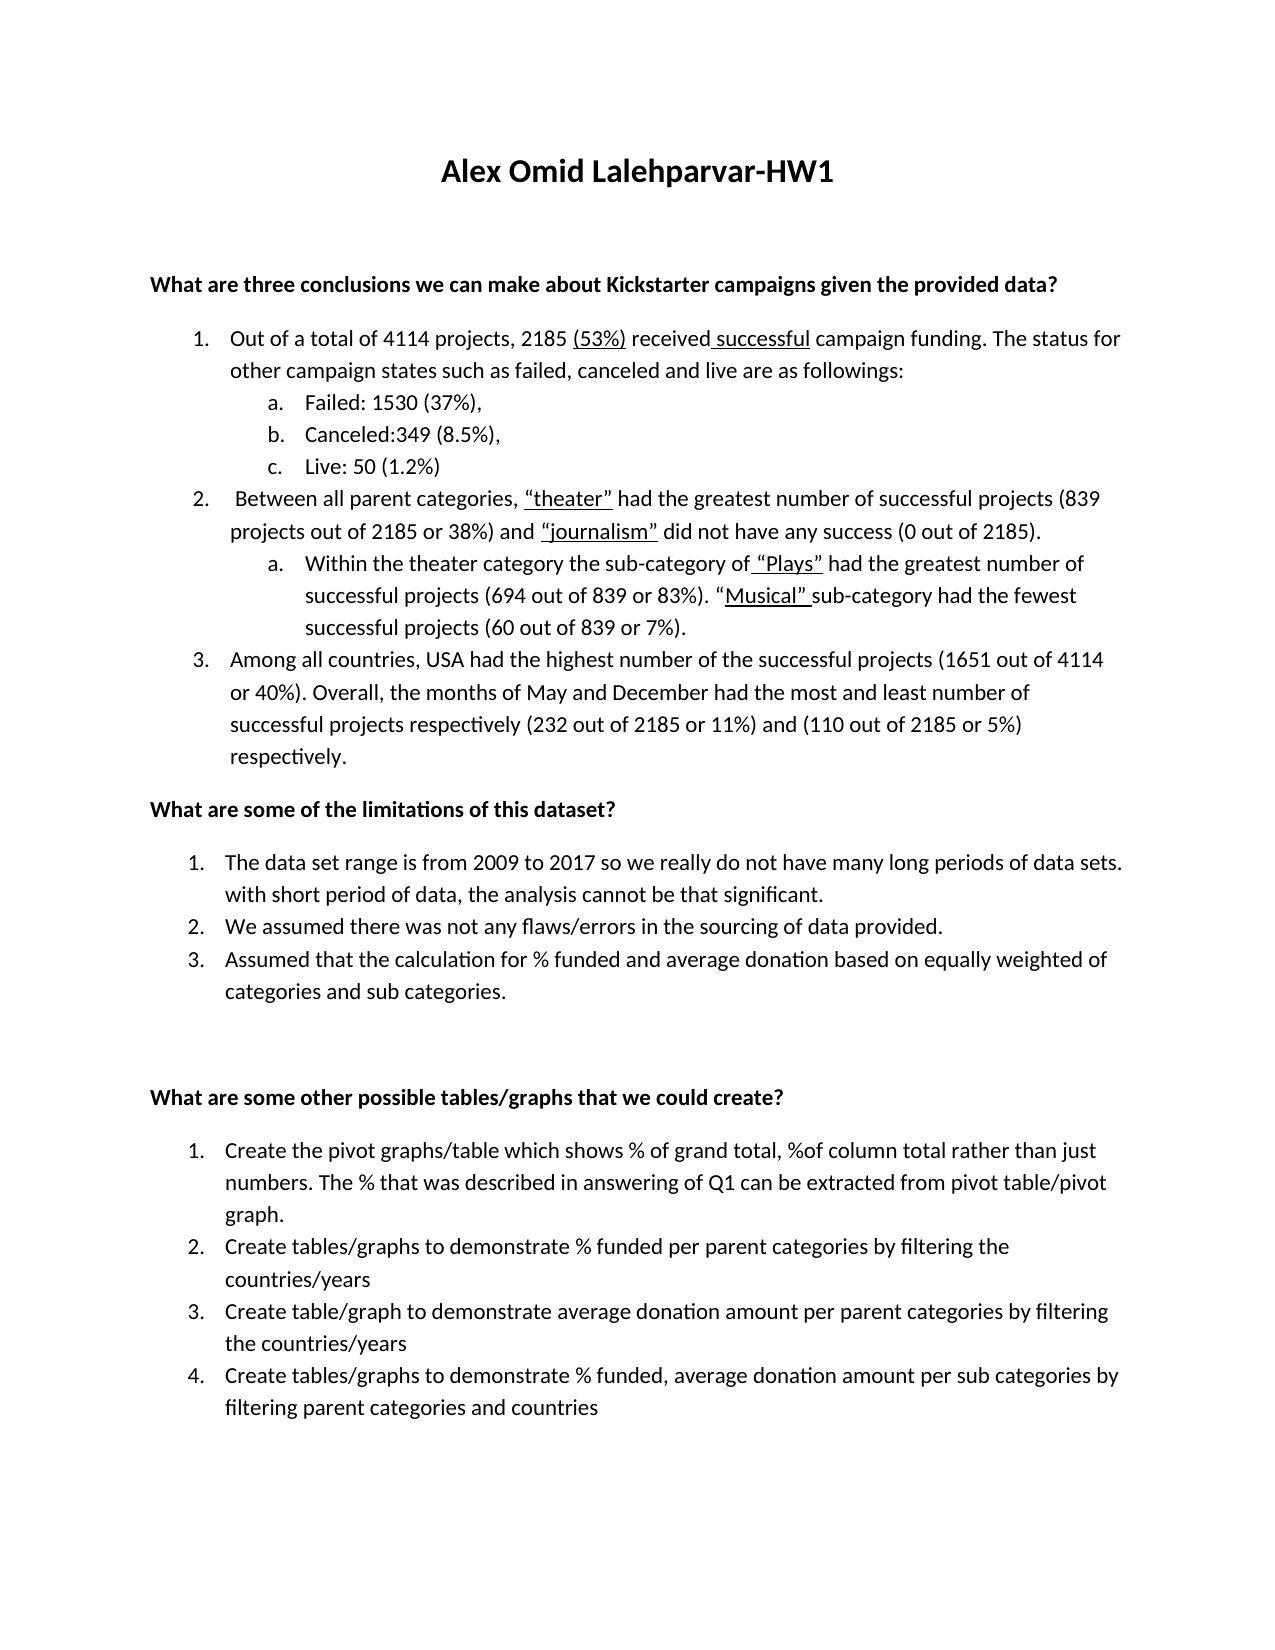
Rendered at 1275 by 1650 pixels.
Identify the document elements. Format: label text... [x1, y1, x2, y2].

list Failed: 1530 (37%), [267, 388, 1125, 416]
list Canceled:349 (8.5%), [267, 420, 1125, 448]
list Live: 50 (1.2%) [267, 452, 1125, 480]
text Alex Omid Lalehparvar-HW1 [150, 150, 1125, 191]
text What are some of the limitations of this dataset? [150, 795, 1125, 823]
list Out of a total of 4114 projects, 2185 (53%) received successful campaign funding. The status for other campaign states such as failed, canceled and live are as followings: [192, 324, 1125, 384]
list Create tables/graphs to demonstrate % funded per parent categories by filtering the countries/years [187, 1232, 1125, 1293]
list We assumed there was not any flaws/errors in the sourcing of data provided. [187, 912, 1125, 941]
list Among all countries, USA had the highest number of the successful projects (1651 out of 4114 or 40%). Overall, the months of May and December had the most and least number of successful projects respectively (232 out of 2185 or 11%) and (110 out of 2185 or 5%) respectively. [192, 646, 1125, 770]
list The data set range is from 2009 to 2017 so we really do not have many long periods of data sets. with short period of data, the analysis cannot be that significant. [187, 848, 1125, 908]
list Create table/graph to demonstrate average donation amount per parent categories by filtering the countries/years [187, 1297, 1125, 1357]
list Between all parent categories, “theater” had the greatest number of successful projects (839 projects out of 2185 or 38%) and “journalism” did not have any success (0 out of 2185). [192, 484, 1125, 545]
text What are some other possible tables/graphs that we could create? [150, 1083, 1125, 1111]
text What are three conclusions we can make about Kickstarter campaigns given the provided data? [150, 271, 1125, 299]
list Within the theater category the sub-category of “Plays” had the greatest number of successful projects (694 out of 839 or 83%). “Musical” sub-category had the fewest successful projects (60 out of 839 or 7%). [267, 549, 1125, 641]
list Create the pivot graphs/table which shows % of grand total, %of column total rather than just numbers. The % that was described in answering of Q1 can be extracted from pivot table/pivot graph. [187, 1136, 1125, 1228]
list Assumed that the calculation for % funded and average donation based on equally weighted of categories and sub categories. [187, 945, 1125, 1005]
list Create tables/graphs to demonstrate % funded, average donation amount per sub categories by filtering parent categories and countries [187, 1361, 1125, 1421]
